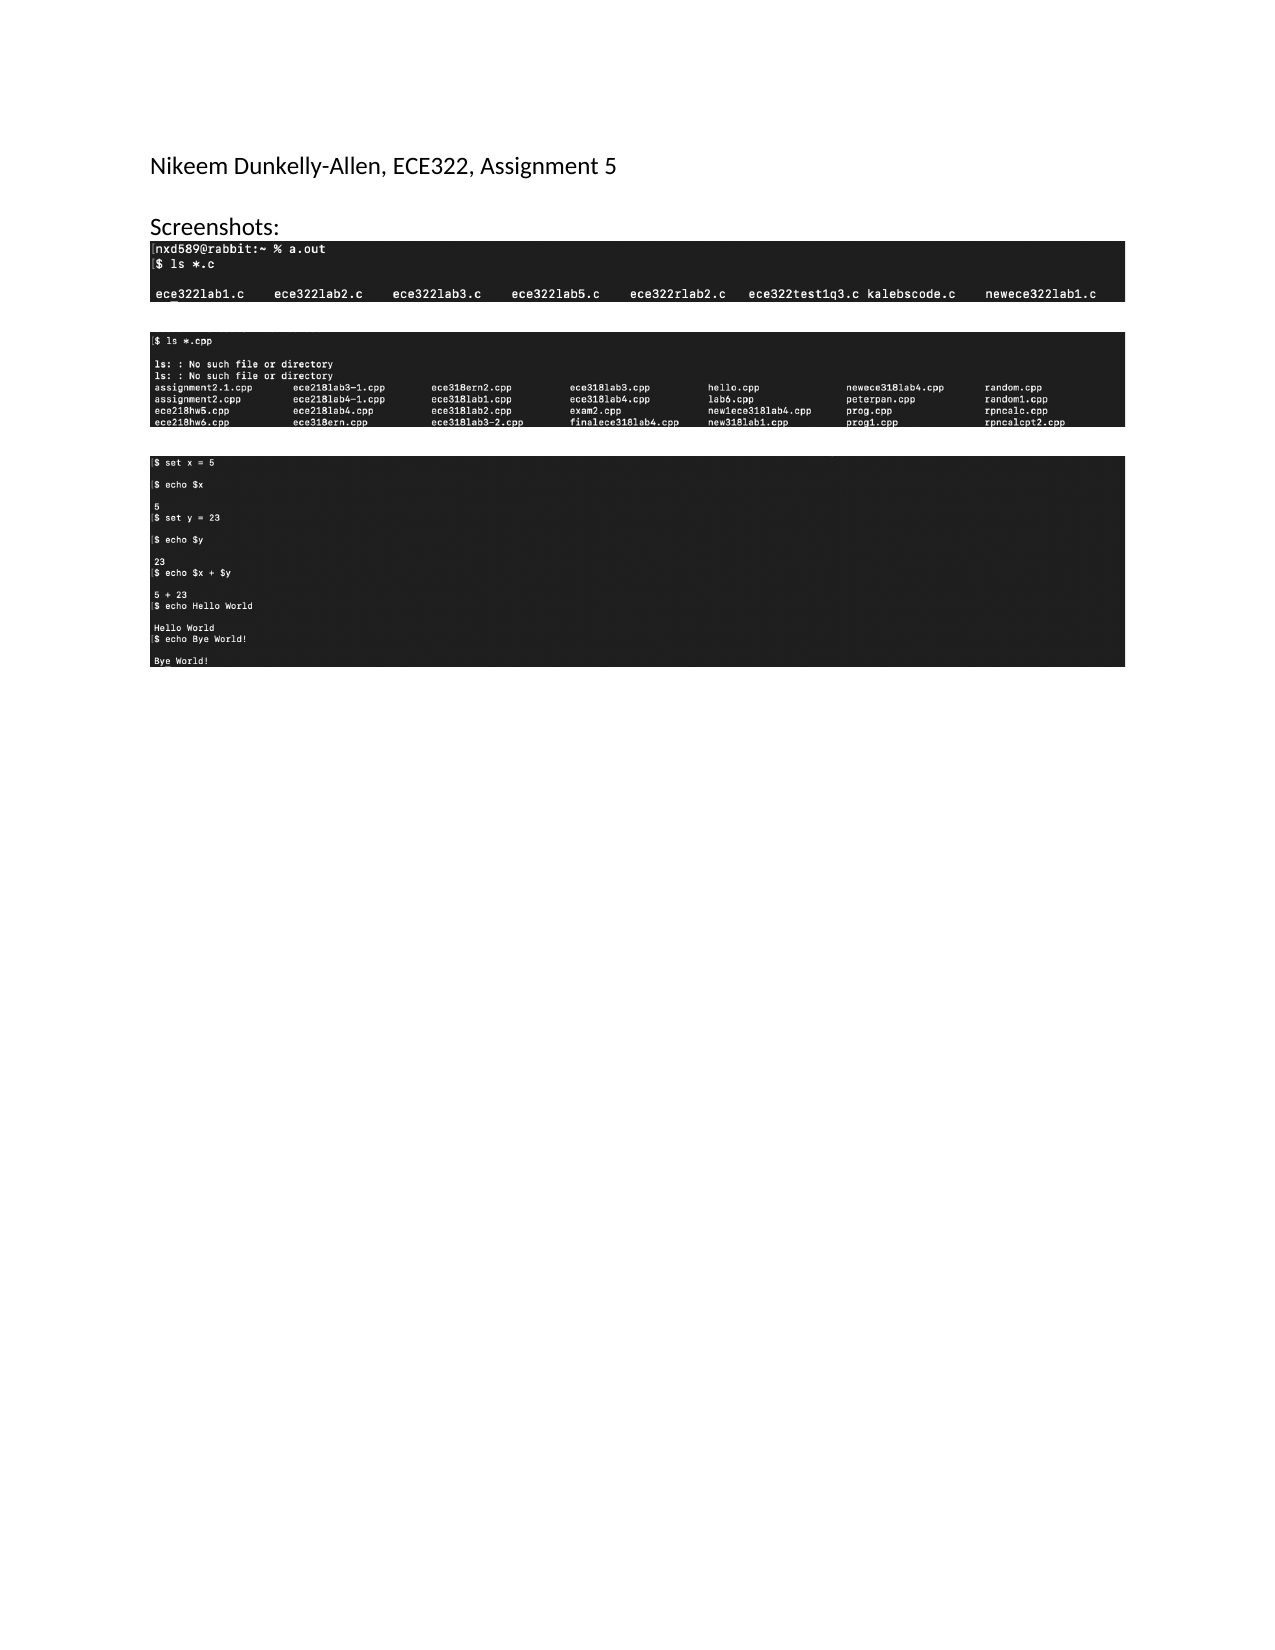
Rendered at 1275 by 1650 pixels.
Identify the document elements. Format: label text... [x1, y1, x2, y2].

text Nikeem Dunkelly-Allen, ECE322, Assignment 5 [150, 150, 1125, 181]
picture [150, 332, 1125, 427]
text Screenshots: [150, 211, 1125, 241]
picture [150, 456, 1125, 667]
picture [150, 241, 1125, 302]
